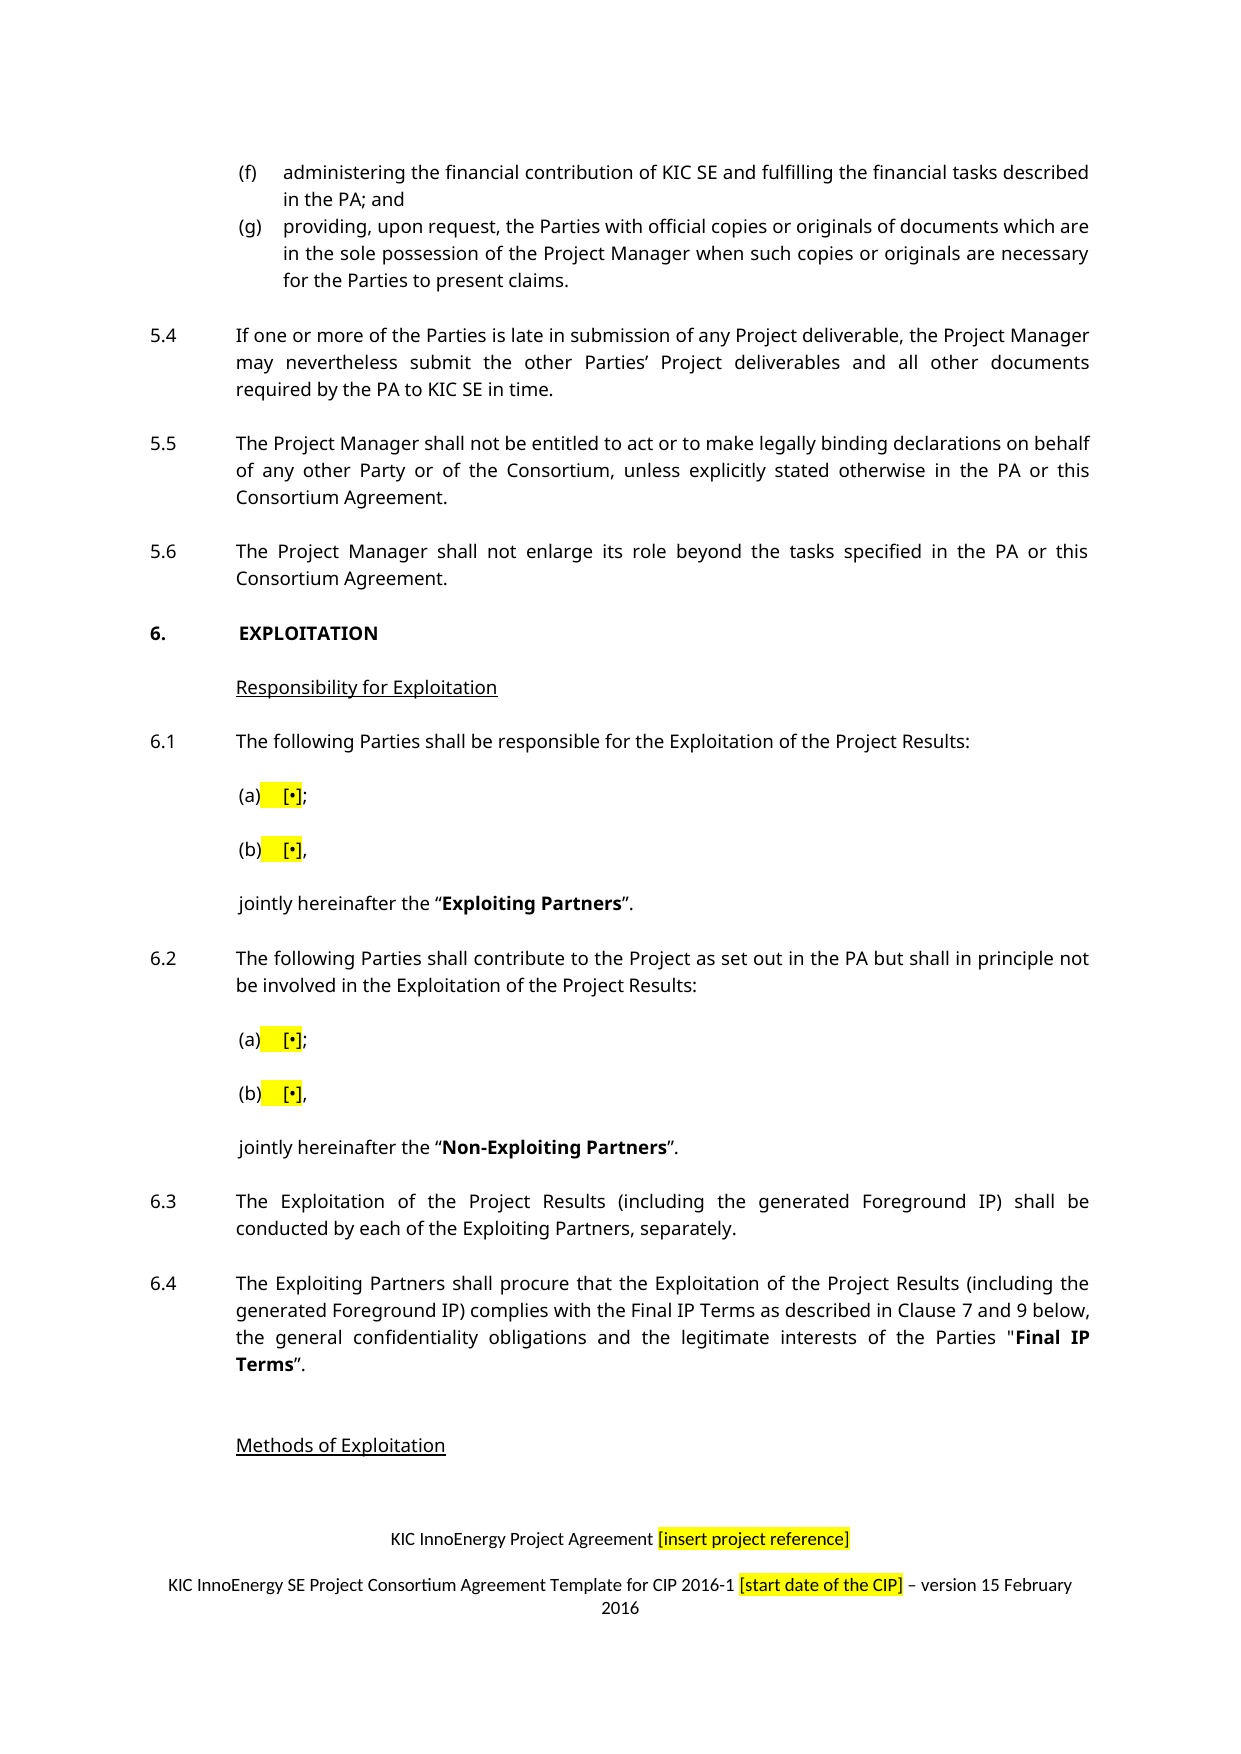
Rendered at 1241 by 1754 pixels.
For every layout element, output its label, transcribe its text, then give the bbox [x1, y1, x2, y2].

list administering the financial contribution of KIC SE and fulfilling the financial tasks described in the PA; and [239, 158, 1090, 212]
list [•], [239, 1079, 1090, 1106]
list The Exploiting Partners shall procure that the Exploitation of the Project Results (including the generated Foreground IP) complies with the Final IP Terms as described in Clause 7 and 9 below, the general confidentiality obligations and the legitimate interests of the Parties "Final IP Terms”. [150, 1268, 1090, 1377]
list The following Parties shall contribute to the Project as set out in the PA but shall in principle not be involved in the Exploitation of the Project Results: [150, 943, 1090, 997]
text Responsibility for Exploitation [236, 672, 1090, 699]
list [•]; [239, 781, 1090, 808]
list jointly hereinafter the “Non-Exploiting Partners”. [239, 1133, 1090, 1160]
list [•], [239, 835, 1090, 862]
list The following Parties shall be responsible for the Exploitation of the Project Results: [150, 727, 1090, 754]
text Methods of Exploitation [236, 1377, 1090, 1458]
text EXPLOITATION [150, 618, 1090, 645]
list providing, upon request, the Parties with official copies or originals of documents which are in the sole possession of the Project Manager when such copies or originals are necessary for the Parties to present claims. [239, 212, 1090, 293]
list jointly hereinafter the “Exploiting Partners”. [239, 889, 1090, 916]
list The Exploitation of the Project Results (including the generated Foreground IP) shall be conducted by each of the Exploiting Partners, separately. [150, 1187, 1090, 1241]
list [•]; [239, 1024, 1090, 1052]
list The Project Manager shall not be entitled to act or to make legally binding declarations on behalf of any other Party or of the Consortium, unless explicitly stated otherwise in the PA or this Consortium Agreement. [150, 429, 1090, 510]
list The Project Manager shall not enlarge its role beyond the tasks specified in the PA or this Consortium Agreement. [150, 537, 1090, 591]
list If one or more of the Parties is late in submission of any Project deliverable, the Project Manager may nevertheless submit the other Parties’ Project deliverables and all other documents required by the PA to KIC SE in time. [150, 320, 1090, 402]
